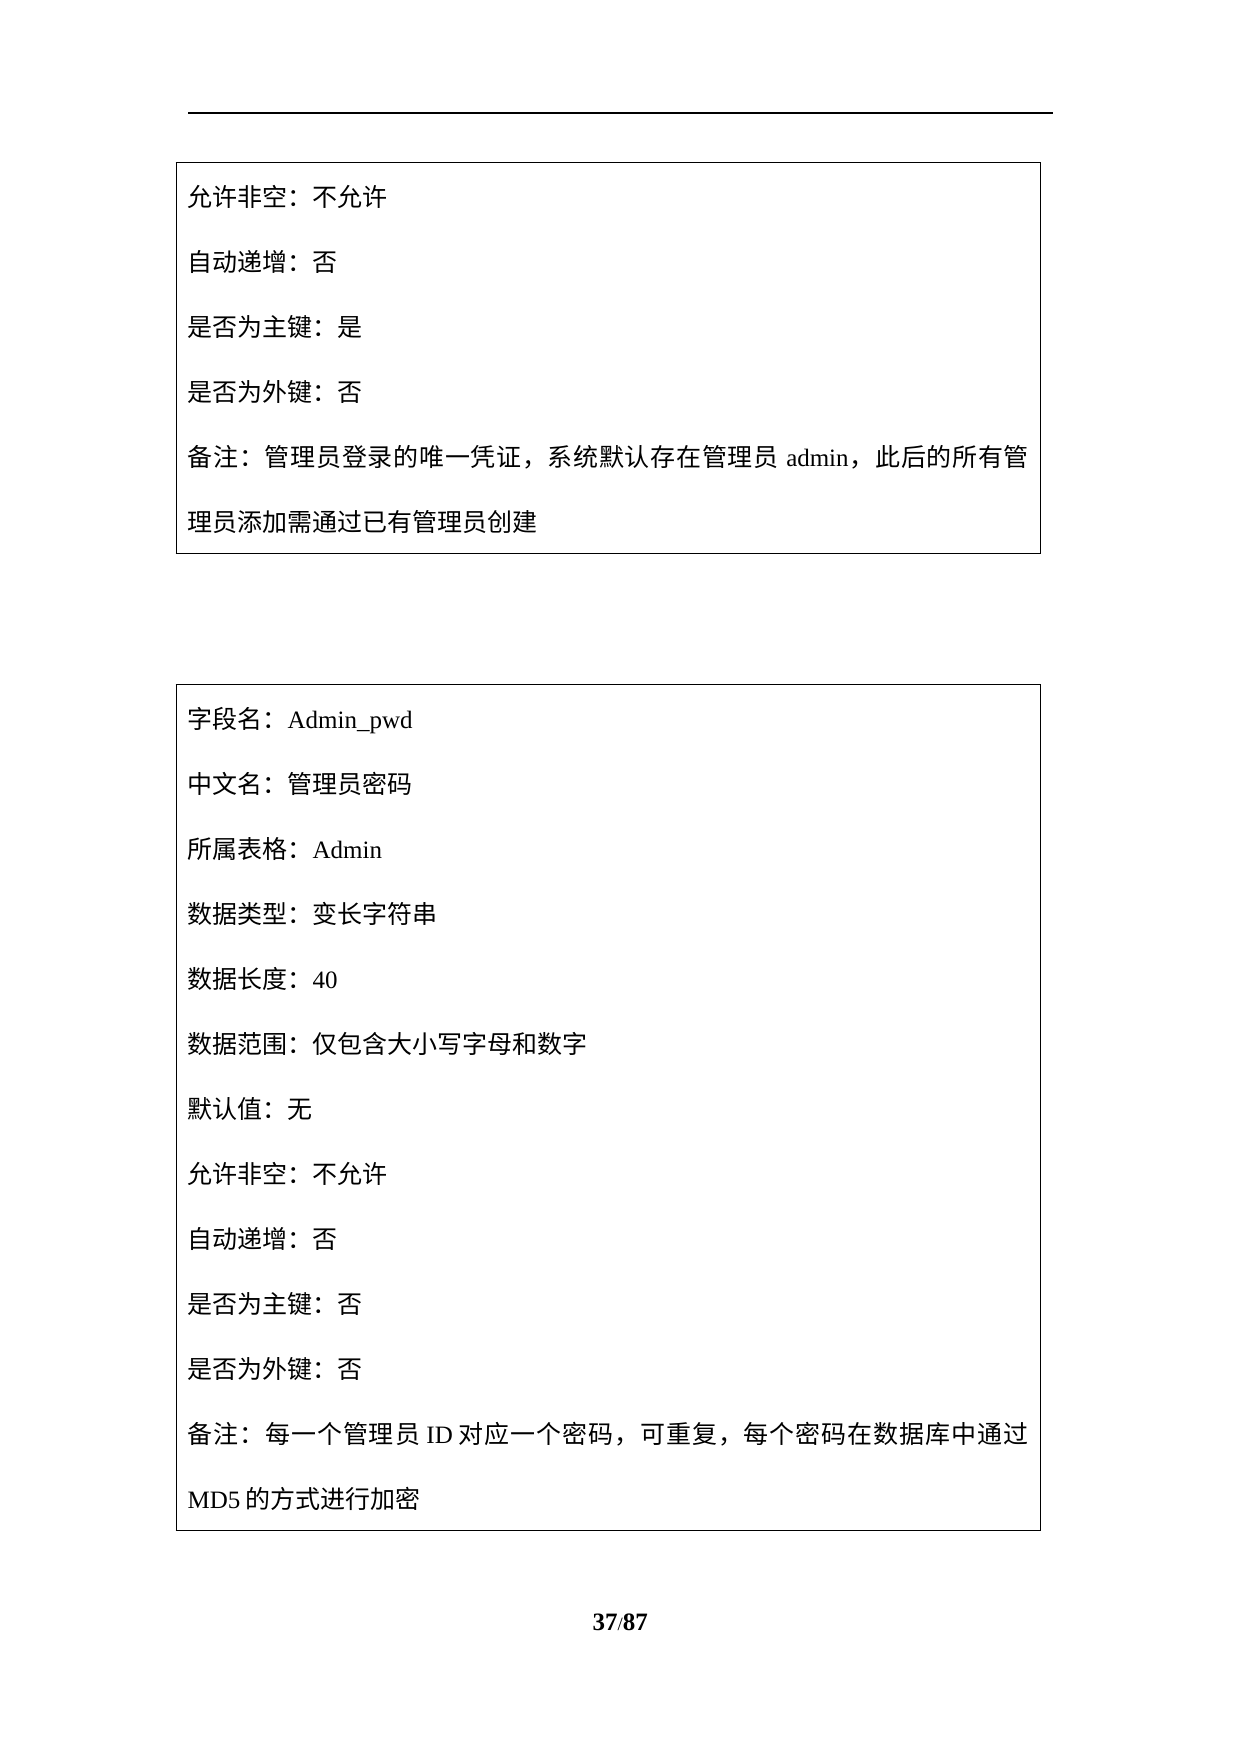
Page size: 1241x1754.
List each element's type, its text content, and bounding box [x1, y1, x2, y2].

table_header 字段名：Admin_pwd 中文名：管理员密码 所属表格：Admin 数据类型：变长字符串 数据长度：40 数据范围：仅包含大小写字母和数字 默认值：无 允许非空：不允许 自动递增：否 是否为主键：否 是否为外键：否 备注：每一个管理员ID对应一个密码，可重复，每个密码在数据库中通过MD5的方式进行加密 [177, 685, 1040, 1530]
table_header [177, 163, 1040, 553]
